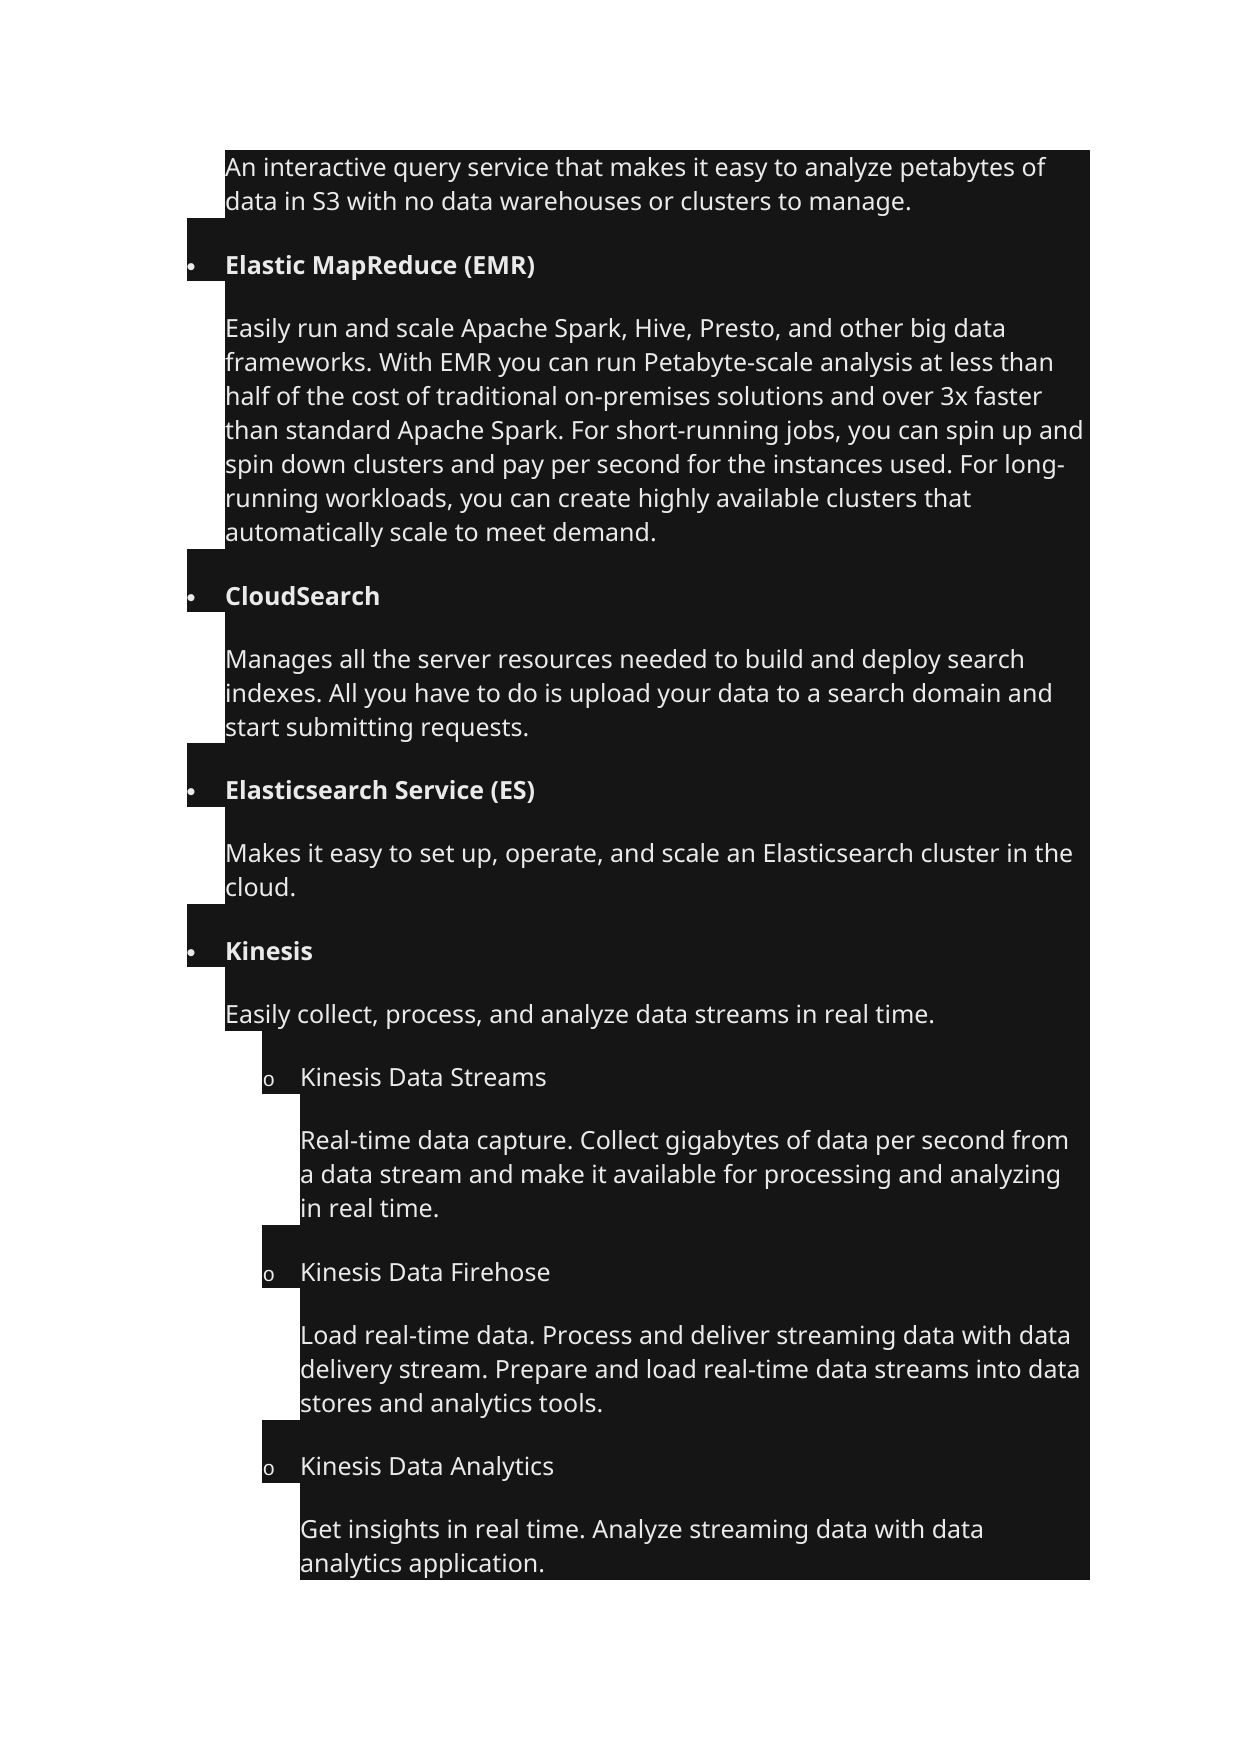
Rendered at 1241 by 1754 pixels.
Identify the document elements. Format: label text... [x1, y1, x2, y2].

text Easily run and scale Apache Spark, Hive, Presto, and other big data frameworks. With EMR you can run Petabyte-scale analysis at less than half of the cost of traditional on-premises solutions and over 3x faster than standard Apache Spark. For short-running jobs, you can spin up and spin down clusters and pay per second for the instances used. For long-running workloads, you can create highly available clusters that automatically scale to meet demand. [225, 311, 1090, 549]
text Get insights in real time. Analyze streaming data with data analytics application. [300, 1512, 1090, 1580]
text Manages all the server resources needed to build and deploy search indexes. All you have to do is upload your data to a search domain and start submitting requests. [225, 641, 1090, 743]
text Easily collect, process, and analyze data streams in real time. [225, 996, 1090, 1031]
text An interactive query service that makes it easy to analyze petabytes of data in S3 with no data warehouses or clusters to manage. [225, 150, 1090, 218]
list Kinesis Data Analytics [262, 1449, 1090, 1483]
text Makes it easy to set up, operate, and scale an Elasticsearch cluster in the cloud. [225, 836, 1090, 904]
list Kinesis Data Firehose [262, 1254, 1090, 1288]
list Kinesis Data Streams [262, 1060, 1090, 1094]
text Load real-time data. Process and deliver streaming data with data delivery stream. Prepare and load real-time data streams into data stores and analytics tools. [300, 1317, 1090, 1420]
list CloudSearch [187, 578, 1090, 612]
list Kinesis [187, 933, 1090, 967]
list Elasticsearch Service (ES) [187, 773, 1090, 807]
text Real-time data capture. Collect gigabytes of data per second from a data stream and make it available for processing and analyzing in real time. [300, 1123, 1090, 1225]
list Elastic MapReduce (EMR) [187, 247, 1090, 281]
